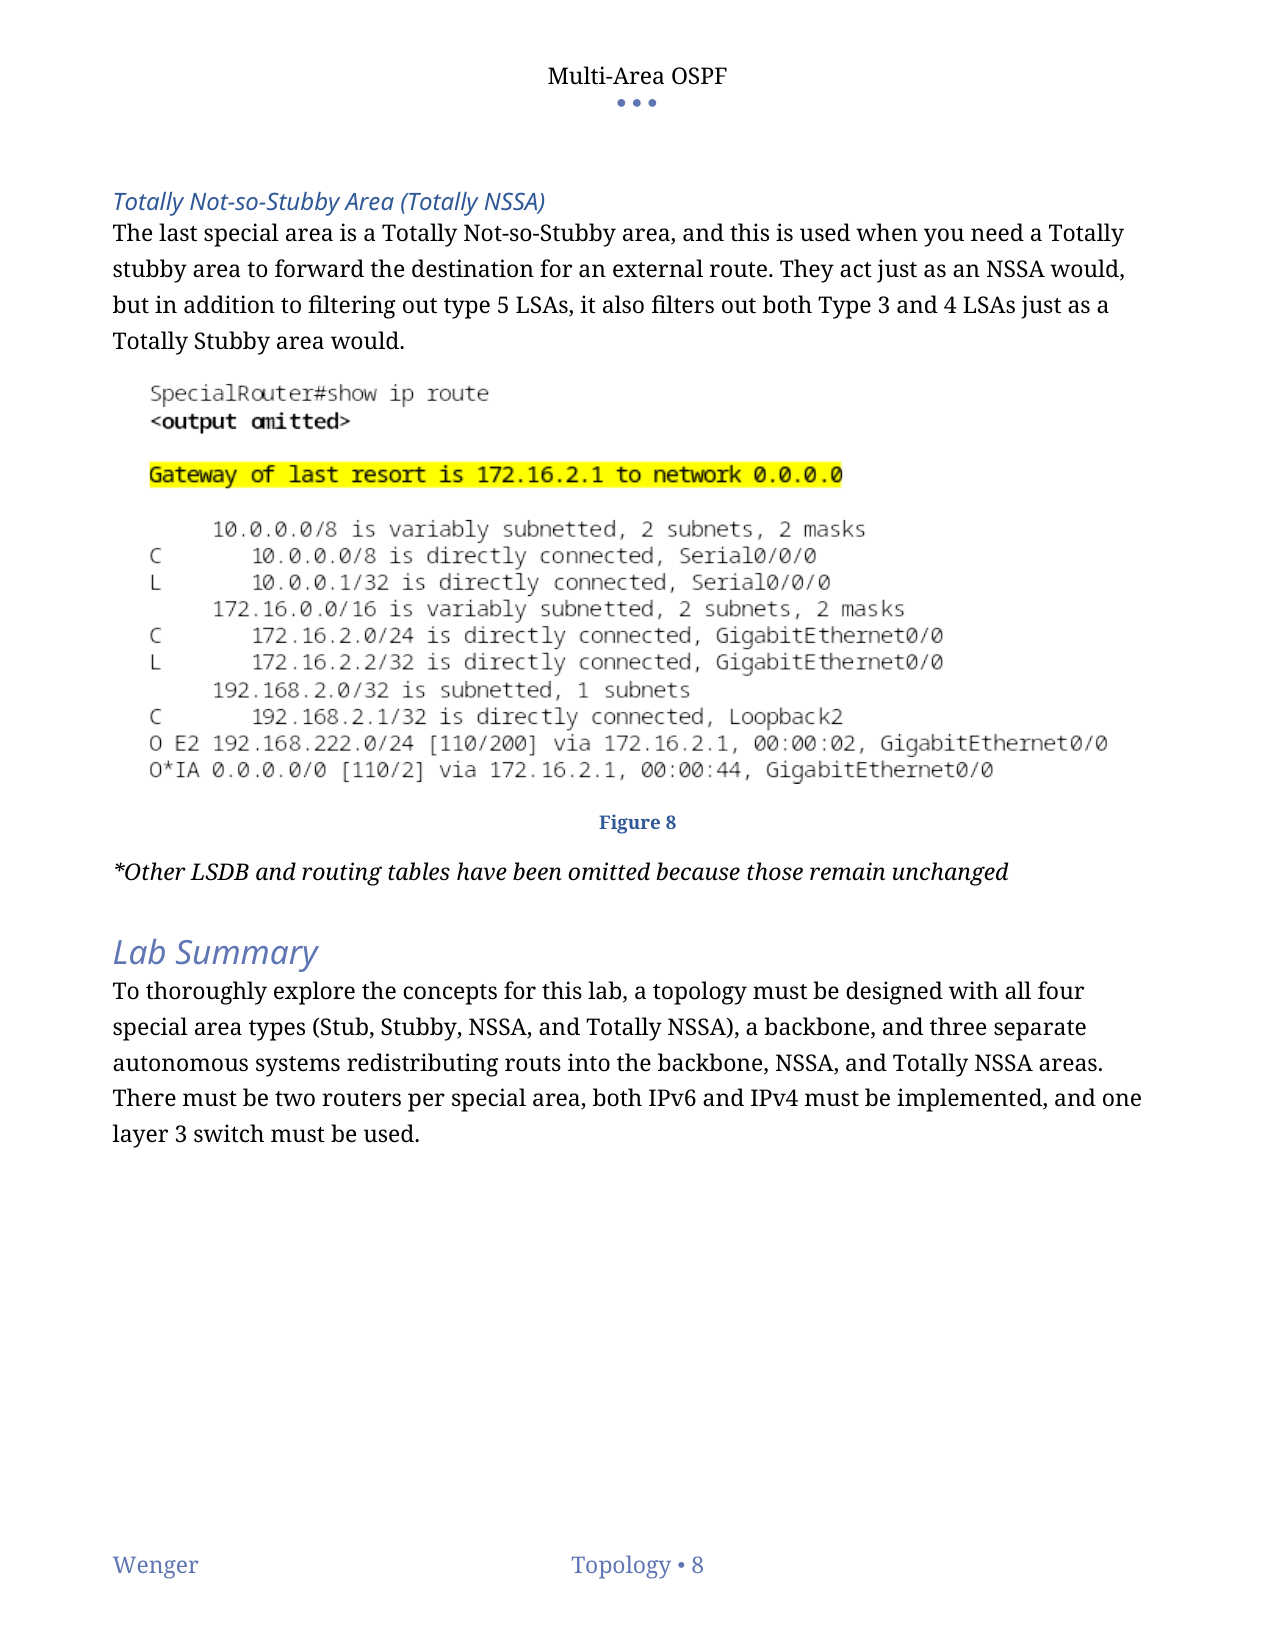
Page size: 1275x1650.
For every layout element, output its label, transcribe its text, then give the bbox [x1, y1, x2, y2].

text The last special area is a Totally Not-so-Stubby area, and this is used when you need a Totally stubby area to forward the destination for an external route. They act just as an NSSA would, but in addition to filtering out type 5 LSAs, it also filters out both Type 3 and 4 LSAs just as a Totally Stubby area would. [112, 217, 1162, 356]
text *Other LSDB and routing tables have been omitted because those remain unchanged [112, 856, 1162, 887]
subtitle Lab Summary [112, 929, 1162, 974]
subtitle Totally Not-so-Stubby Area (Totally NSSA) [112, 185, 1162, 217]
text To thoroughly explore the concepts for this lab, a topology must be designed with all four special area types (Stub, Stubby, NSSA, and Totally NSSA), a backbone, and three separate autonomous systems redistributing routs into the backbone, NSSA, and Totally NSSA areas. There must be two routers per special area, both IPv6 and IPv4 must be implemented, and one layer 3 switch must be used. [112, 974, 1162, 1149]
text Figure 8 [112, 809, 1162, 835]
